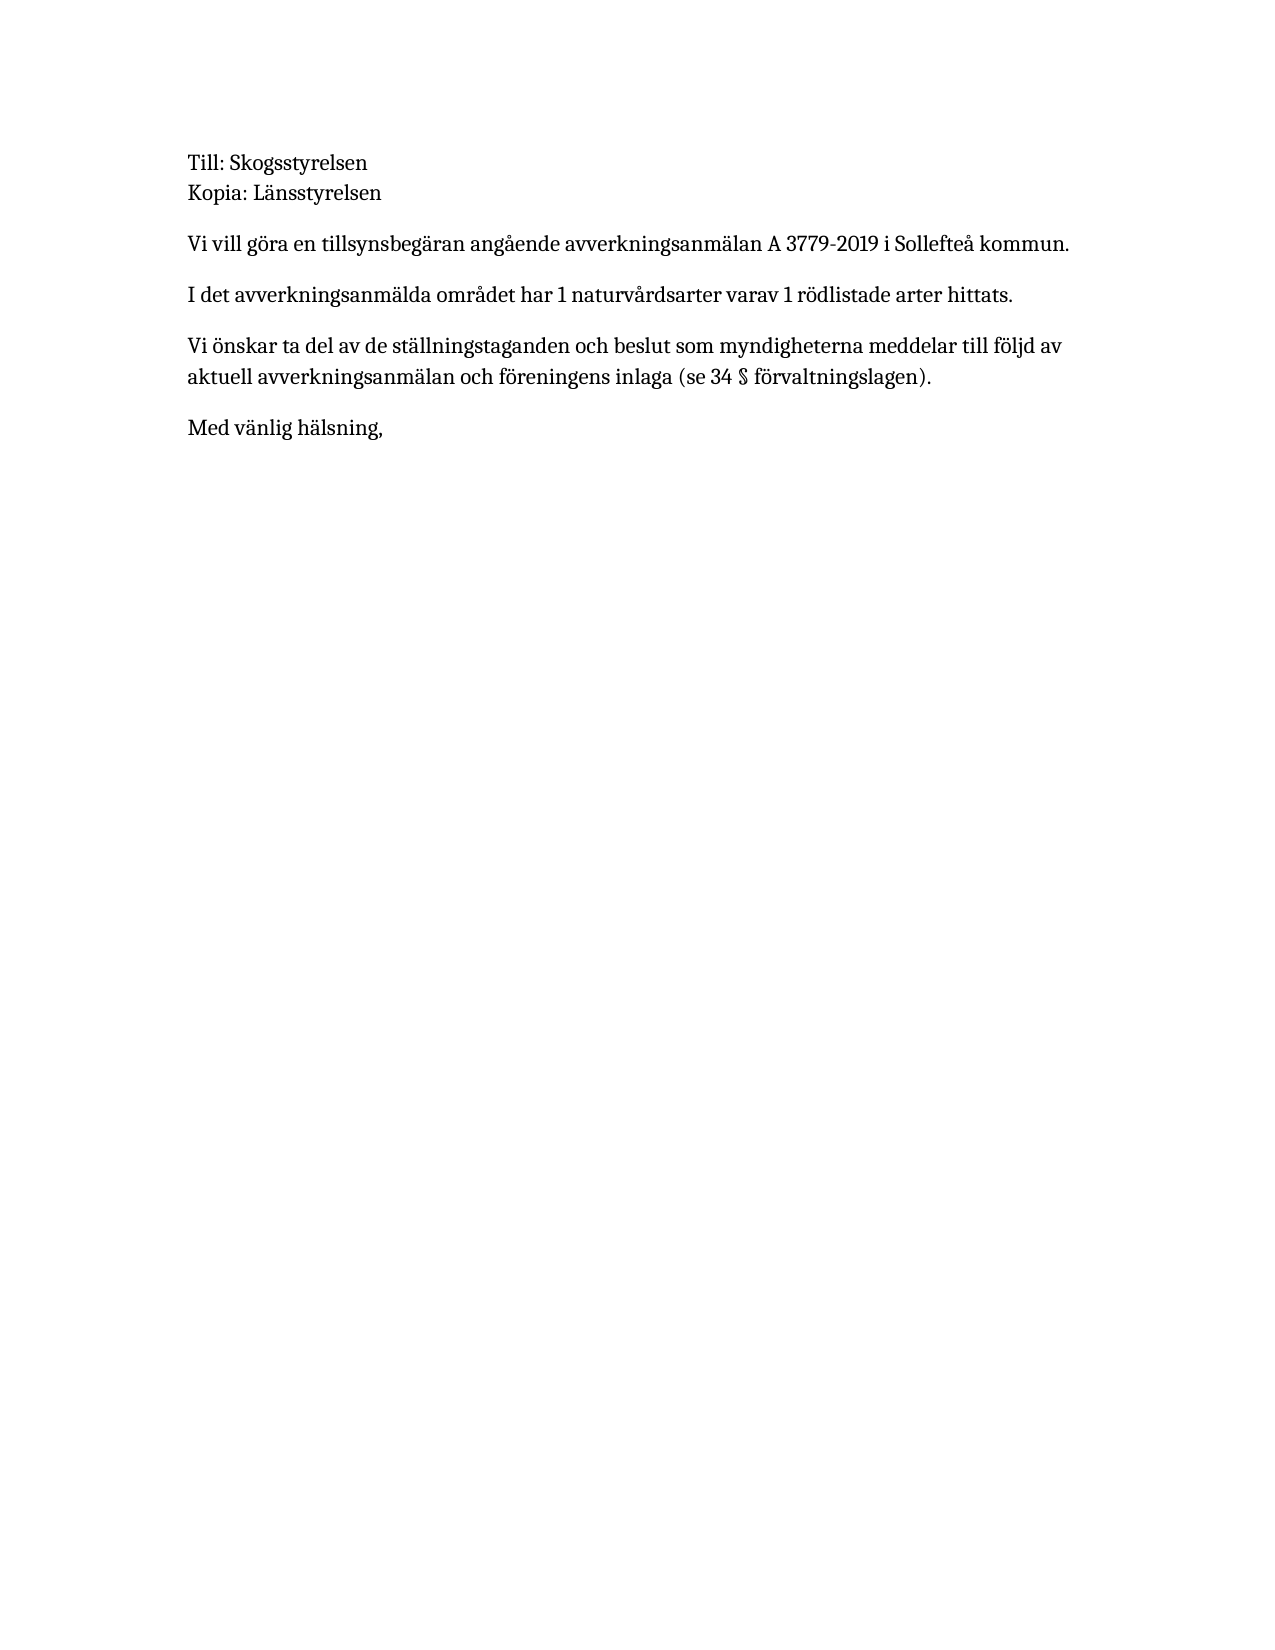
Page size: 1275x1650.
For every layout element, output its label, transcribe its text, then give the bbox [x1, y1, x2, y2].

text Vi önskar ta del av de ställningstaganden och beslut som myndigheterna meddelar till följd av aktuell avverkningsanmälan och föreningens inlaga (se 34 § förvaltningslagen). [187, 333, 1087, 390]
text Vi vill göra en tillsynsbegäran angående avverkningsanmälan A 3779-2019 i Sollefteå kommun. [187, 231, 1087, 258]
text Till: Skogsstyrelsen Kopia: Länsstyrelsen [187, 150, 1087, 207]
text I det avverkningsanmälda området har 1 naturvårdsarter varav 1 rödlistade arter hittats. [187, 282, 1087, 309]
text Med vänlig hälsning, [187, 414, 1087, 471]
